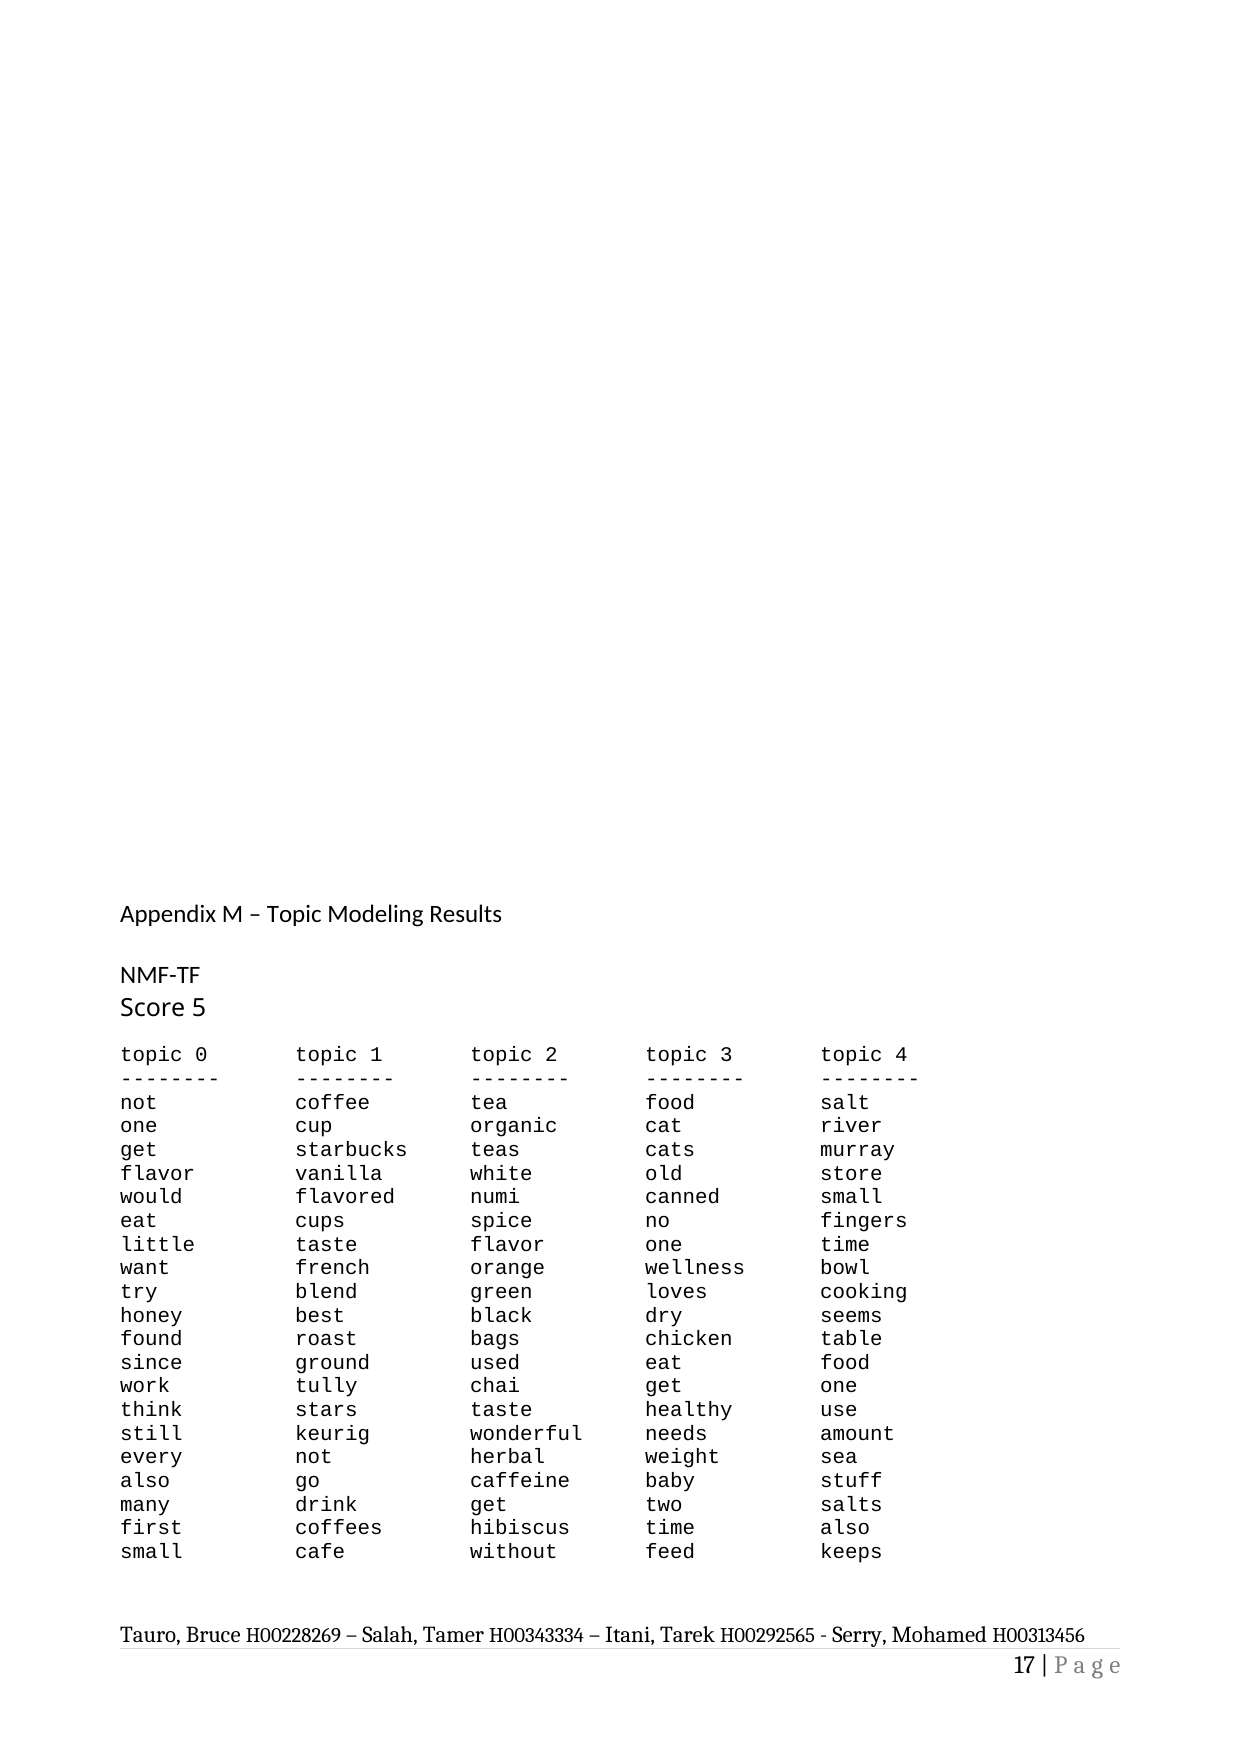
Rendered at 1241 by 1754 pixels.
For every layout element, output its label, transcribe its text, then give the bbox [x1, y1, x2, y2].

text many drink get two salts [120, 1494, 1120, 1517]
text think stars taste healthy use [120, 1399, 1120, 1423]
text work tully chai get one [120, 1376, 1120, 1399]
text little taste flavor one time [120, 1234, 1120, 1257]
text flavor vanilla white old store [120, 1163, 1120, 1186]
text small cafe without feed keeps [120, 1541, 1120, 1565]
text first coffees hibiscus time also [120, 1517, 1120, 1541]
text eat cups spice no fingers [120, 1210, 1120, 1234]
text would flavored numi canned small [120, 1186, 1120, 1210]
text not coffee tea food salt [120, 1092, 1120, 1115]
text honey best black dry seems [120, 1304, 1120, 1328]
text -------- -------- -------- -------- -------- [120, 1068, 1120, 1092]
text still keurig wonderful needs amount [120, 1423, 1120, 1446]
text try blend green loves cooking [120, 1281, 1120, 1304]
text also go caffeine baby stuff [120, 1470, 1120, 1494]
text want french orange wellness bowl [120, 1257, 1120, 1281]
text Score 5 [120, 989, 1120, 1024]
text topic 0 topic 1 topic 2 topic 3 topic 4 [120, 1044, 1120, 1068]
text get starbucks teas cats murray [120, 1139, 1120, 1163]
text one cup organic cat river [120, 1115, 1120, 1139]
text NMF-TF [120, 959, 1120, 989]
text since ground used eat food [120, 1352, 1120, 1376]
text found roast bags chicken table [120, 1328, 1120, 1352]
text every not herbal weight sea [120, 1446, 1120, 1470]
text Appendix M – Topic Modeling Results [120, 898, 1120, 928]
